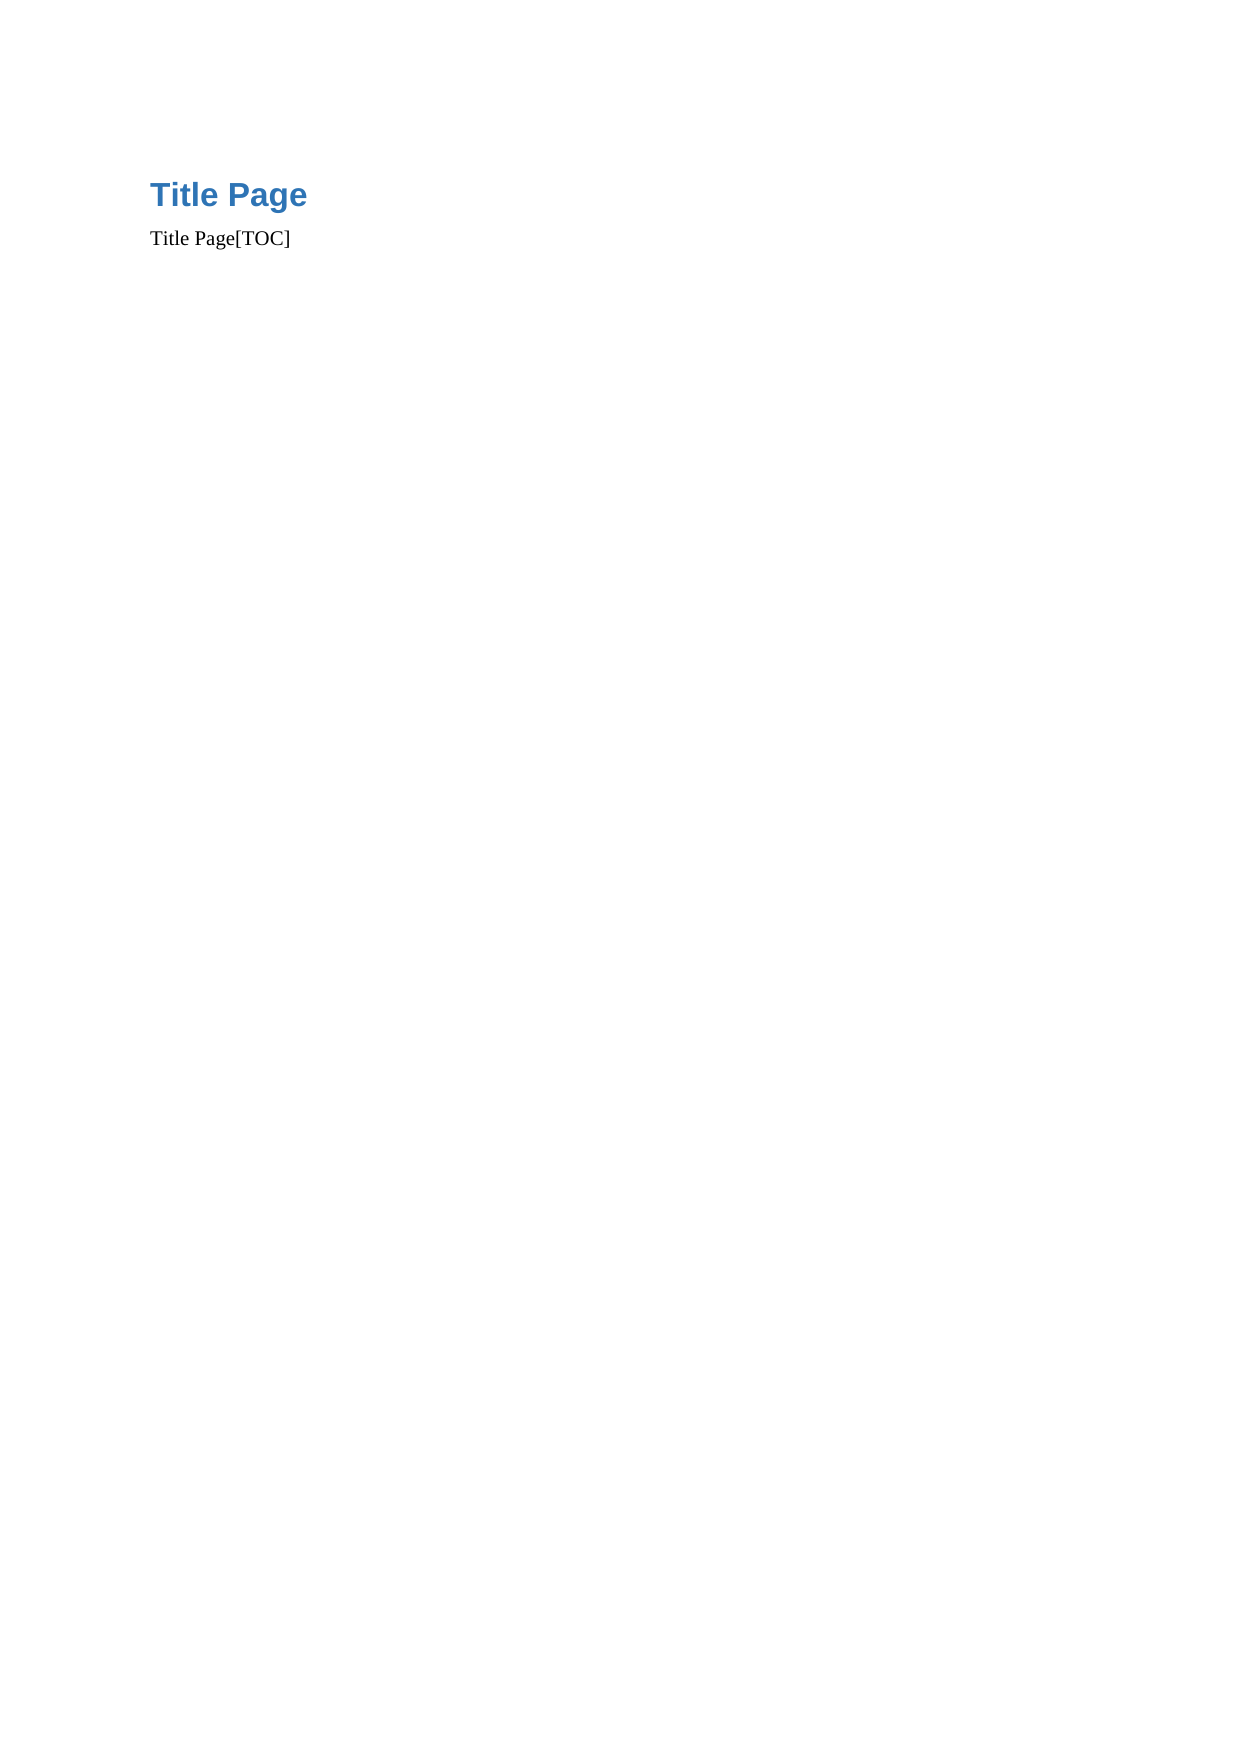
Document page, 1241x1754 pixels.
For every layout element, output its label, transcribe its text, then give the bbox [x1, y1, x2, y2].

subtitle Title Page [150, 175, 1090, 213]
text Title Page[TOC] [150, 226, 1090, 250]
